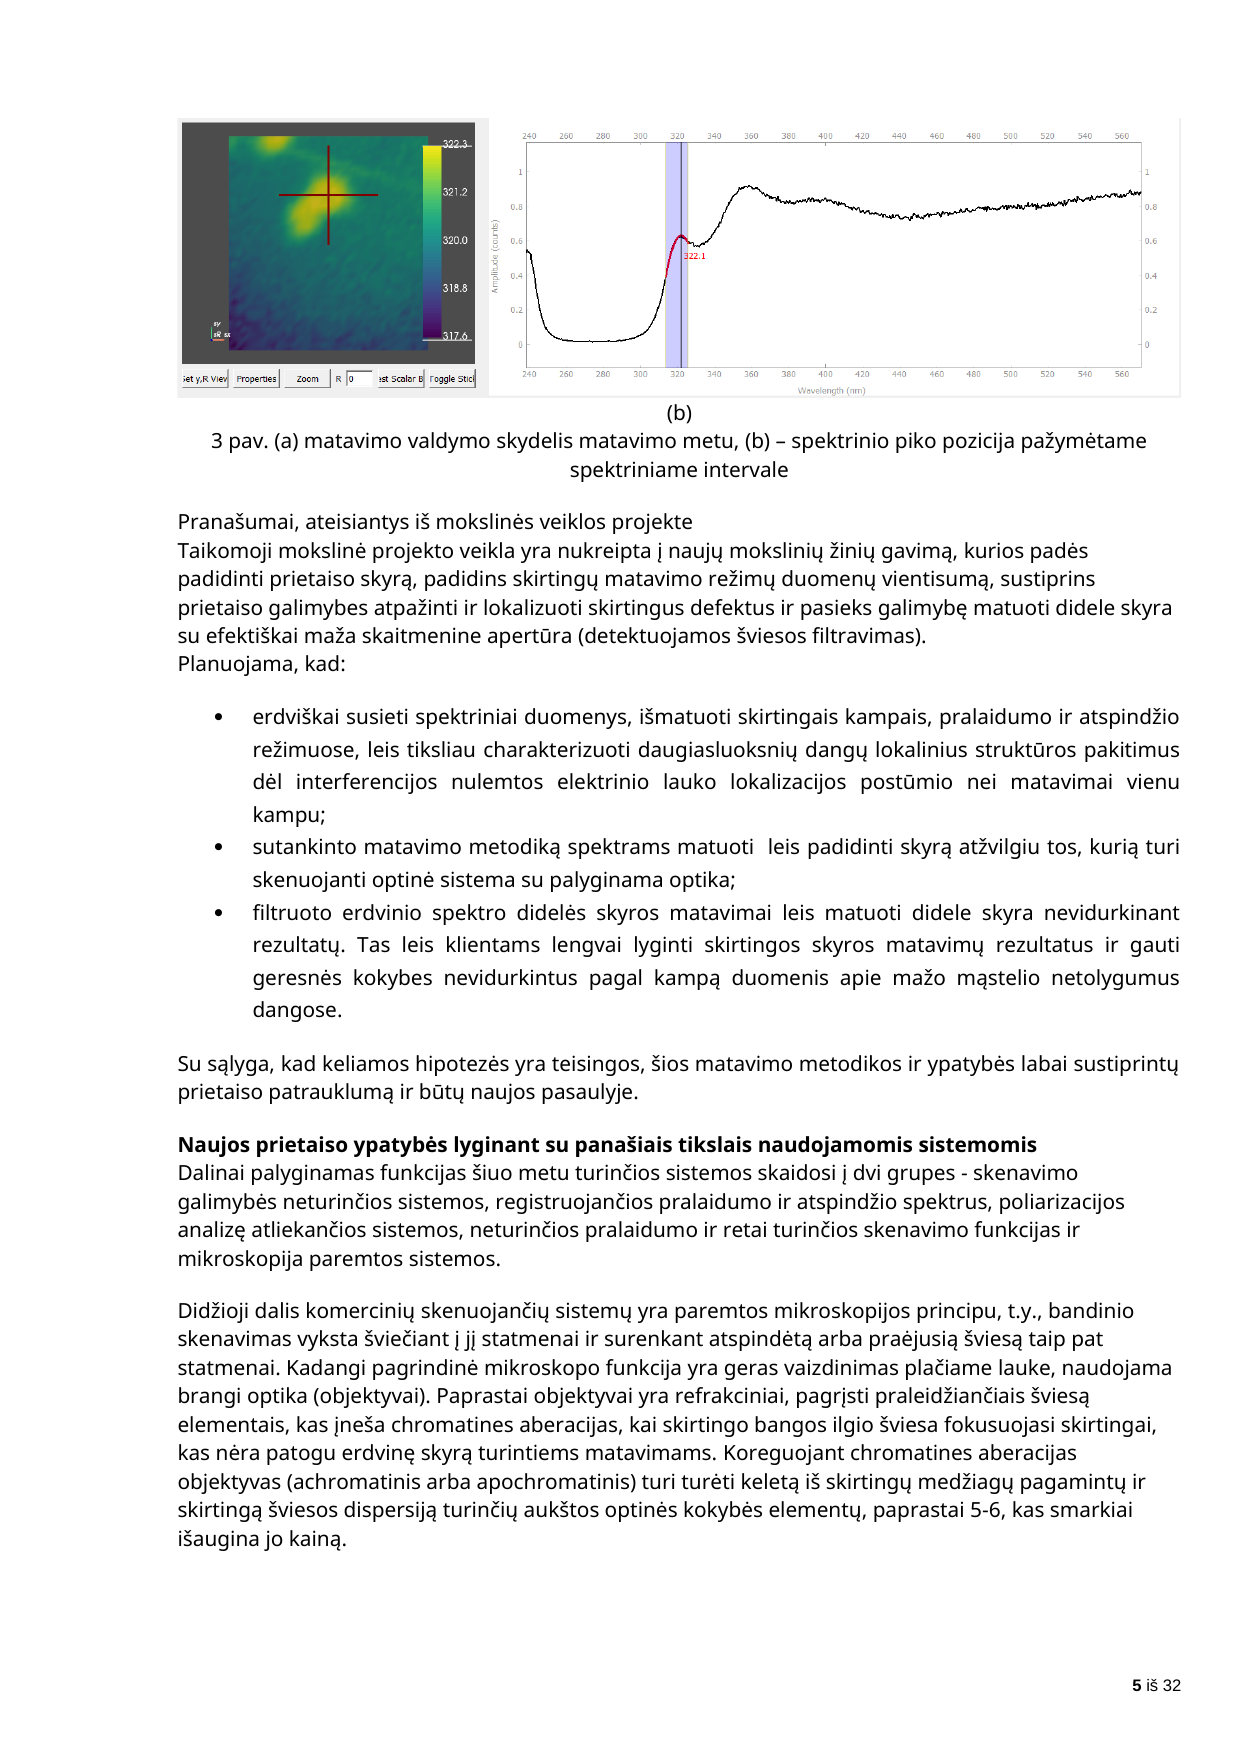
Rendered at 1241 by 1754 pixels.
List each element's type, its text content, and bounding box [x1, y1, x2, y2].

text Naujos prietaiso ypatybės lyginant su panašiais tikslais naudojamomis sistemomis [177, 1130, 1181, 1158]
text Planuojama, kad: [177, 649, 1181, 678]
list filtruoto erdvinio spektro didelės skyros matavimai leis matuoti didele skyra nevidurkinant rezultatų. Tas leis klientams lengvai lyginti skirtingos skyros matavimų rezultatus ir gauti geresnės kokybes nevidurkintus pagal kampą duomenis apie mažo mąstelio netolygumus dangose. [215, 898, 1181, 1024]
list sutankinto matavimo metodiką spektrams matuoti leis padidinti skyrą atžvilgiu tos, kurią turi skenuojanti optinė sistema su palyginama optika; [215, 832, 1181, 893]
text Dalinai palyginamas funkcijas šiuo metu turinčios sistemos skaidosi į dvi grupes - skenavimo galimybės neturinčios sistemos, registruojančios pralaidumo ir atspindžio spektrus, poliarizacijos analizę atliekančios sistemos, neturinčios pralaidumo ir retai turinčios skenavimo funkcijas ir mikroskopija paremtos sistemos. [177, 1158, 1181, 1272]
list erdviškai susieti spektriniai duomenys, išmatuoti skirtingais kampais, pralaidumo ir atspindžio režimuose, leis tiksliau charakterizuoti daugiasluoksnių dangų lokalinius struktūros pakitimus dėl interferencijos nulemtos elektrinio lauko lokalizacijos postūmio nei matavimai vienu kampu; [215, 702, 1181, 828]
text Didžioji dalis komercinių skenuojančių sistemų yra paremtos mikroskopijos principu, t.y., bandinio skenavimas vyksta šviečiant į jį statmenai ir surenkant atspindėtą arba praėjusią šviesą taip pat statmenai. Kadangi pagrindinė mikroskopo funkcija yra geras vaizdinimas plačiame lauke, naudojama brangi optika (objektyvai). Paprastai objektyvai yra refrakciniai, pagrįsti praleidžiančiais šviesą elementais, kas įneša chromatines aberacijas, kai skirtingo bangos ilgio šviesa fokusuojasi skirtingai, kas nėra patogu erdvinę skyrą turintiems matavimams. Koreguojant chromatines aberacijas objektyvas (achromatinis arba apochromatinis) turi turėti keletą iš skirtingų medžiagų pagamintų ir skirtingą šviesos dispersiją turinčių aukštos optinės kokybės elementų, paprastai 5-6, kas smarkiai išaugina jo kainą. [177, 1296, 1181, 1552]
text Taikomoji mokslinė projekto veikla yra nukreipta į naujų mokslinių žinių gavimą, kurios padės padidinti prietaiso skyrą, padidins skirtingų matavimo režimų duomenų vientisumą, sustiprins prietaiso galimybes atpažinti ir lokalizuoti skirtingus defektus ir pasieks galimybę matuoti didele skyra su efektiškai maža skaitmenine apertūra (detektuojamos šviesos filtravimas). [177, 536, 1181, 649]
text 3 pav. (a) matavimo valdymo skydelis matavimo metu, (b) – spektrinio piko pozicija pažymėtame spektriniame intervale [177, 426, 1181, 483]
text Pranašumai, ateisiantys iš mokslinės veiklos projekte [177, 507, 1181, 536]
picture [177, 118, 1182, 398]
text (b) [177, 398, 1181, 426]
text Su sąlyga, kad keliamos hipotezės yra teisingos, šios matavimo metodikos ir ypatybės labai sustiprintų prietaiso patrauklumą ir būtų naujos pasaulyje. [177, 1049, 1181, 1106]
